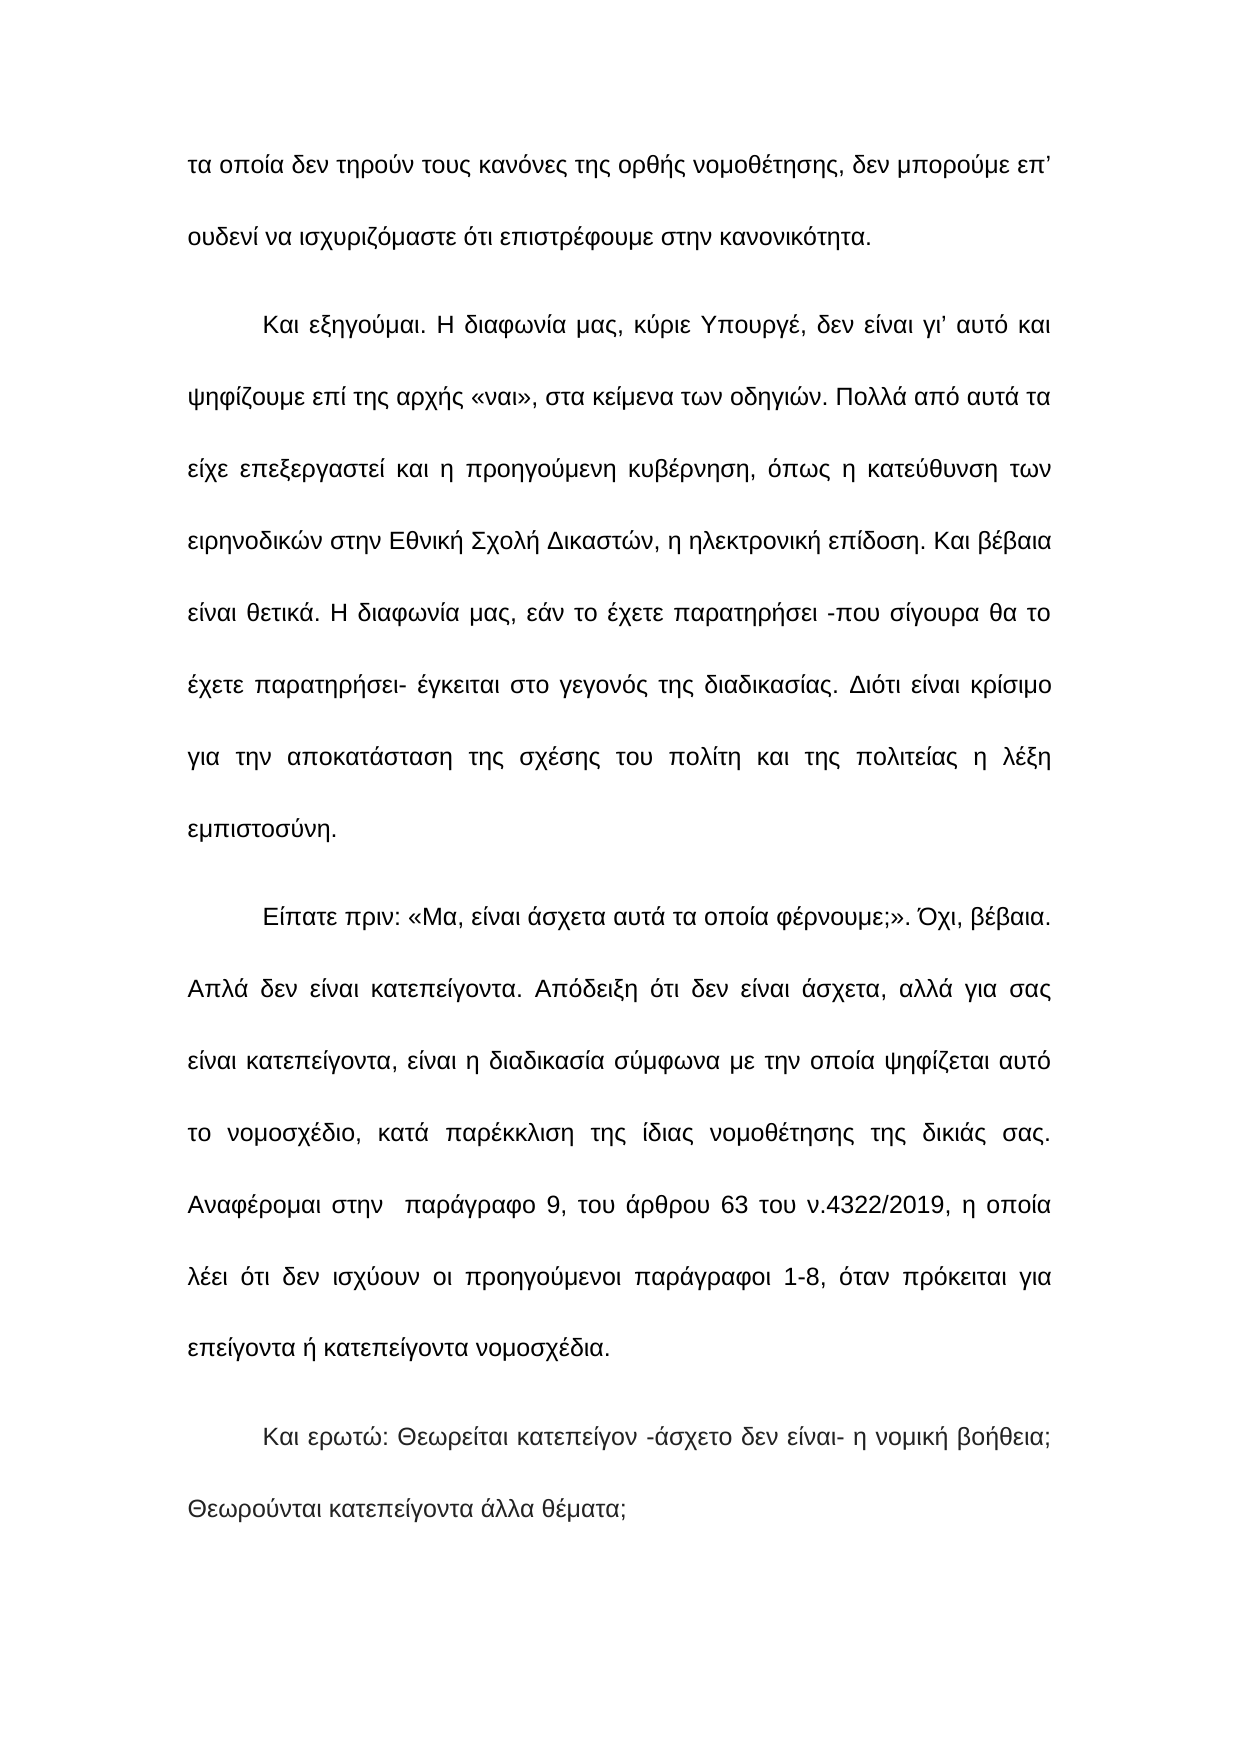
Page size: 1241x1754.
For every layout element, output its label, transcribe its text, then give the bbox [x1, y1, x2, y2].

text Είπατε πριν: «Μα, είναι άσχετα αυτά τα οποία φέρνουμε;». Όχι, βέβαια. Απλά δεν είναι κατεπείγοντα. Απόδειξη ότι δεν είναι άσχετα, αλλά για σας είναι κατεπείγοντα, είναι η διαδικασία σύμφωνα με την οποία ψηφίζεται αυτό το νομοσχέδιο, κατά παρέκκλιση της ίδιας νομοθέτησης της δικιάς σας. Αναφέρομαι στην παράγραφο 9, του άρθρου 63 του ν.4322/2019, η οποία λέει ότι δεν ισχύουν οι προηγούμενοι παράγραφοι 1-8, όταν πρόκειται για επείγοντα ή κατεπείγοντα νομοσχέδια. [187, 902, 1053, 1362]
text Και εξηγούμαι. Η διαφωνία μας, κύριε Υπουργέ, δεν είναι γι’ αυτό και ψηφίζουμε επί της αρχής «ναι», στα κείμενα των οδηγιών. Πολλά από αυτά τα είχε επεξεργαστεί και η προηγούμενη κυβέρνηση, όπως η κατεύθυνση των ειρηνοδικών στην Εθνική Σχολή Δικαστών, η ηλεκτρονική επίδοση. Και βέβαια είναι θετικά. Η διαφωνία μας, εάν το έχετε παρατηρήσει -που σίγουρα θα το έχετε παρατηρήσει- έγκειται στο γεγονός της διαδικασίας. Διότι είναι κρίσιμο για την αποκατάσταση της σχέσης του πολίτη και της πολιτείας η λέξη εμπιστοσύνη. [187, 310, 1053, 842]
text Και ερωτώ: Θεωρείται κατεπείγον -άσχετο δεν είναι- η νομική βοήθεια; Θεωρούνται κατεπείγοντα άλλα θέματα; [187, 1422, 1053, 1522]
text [187, 150, 1053, 251]
